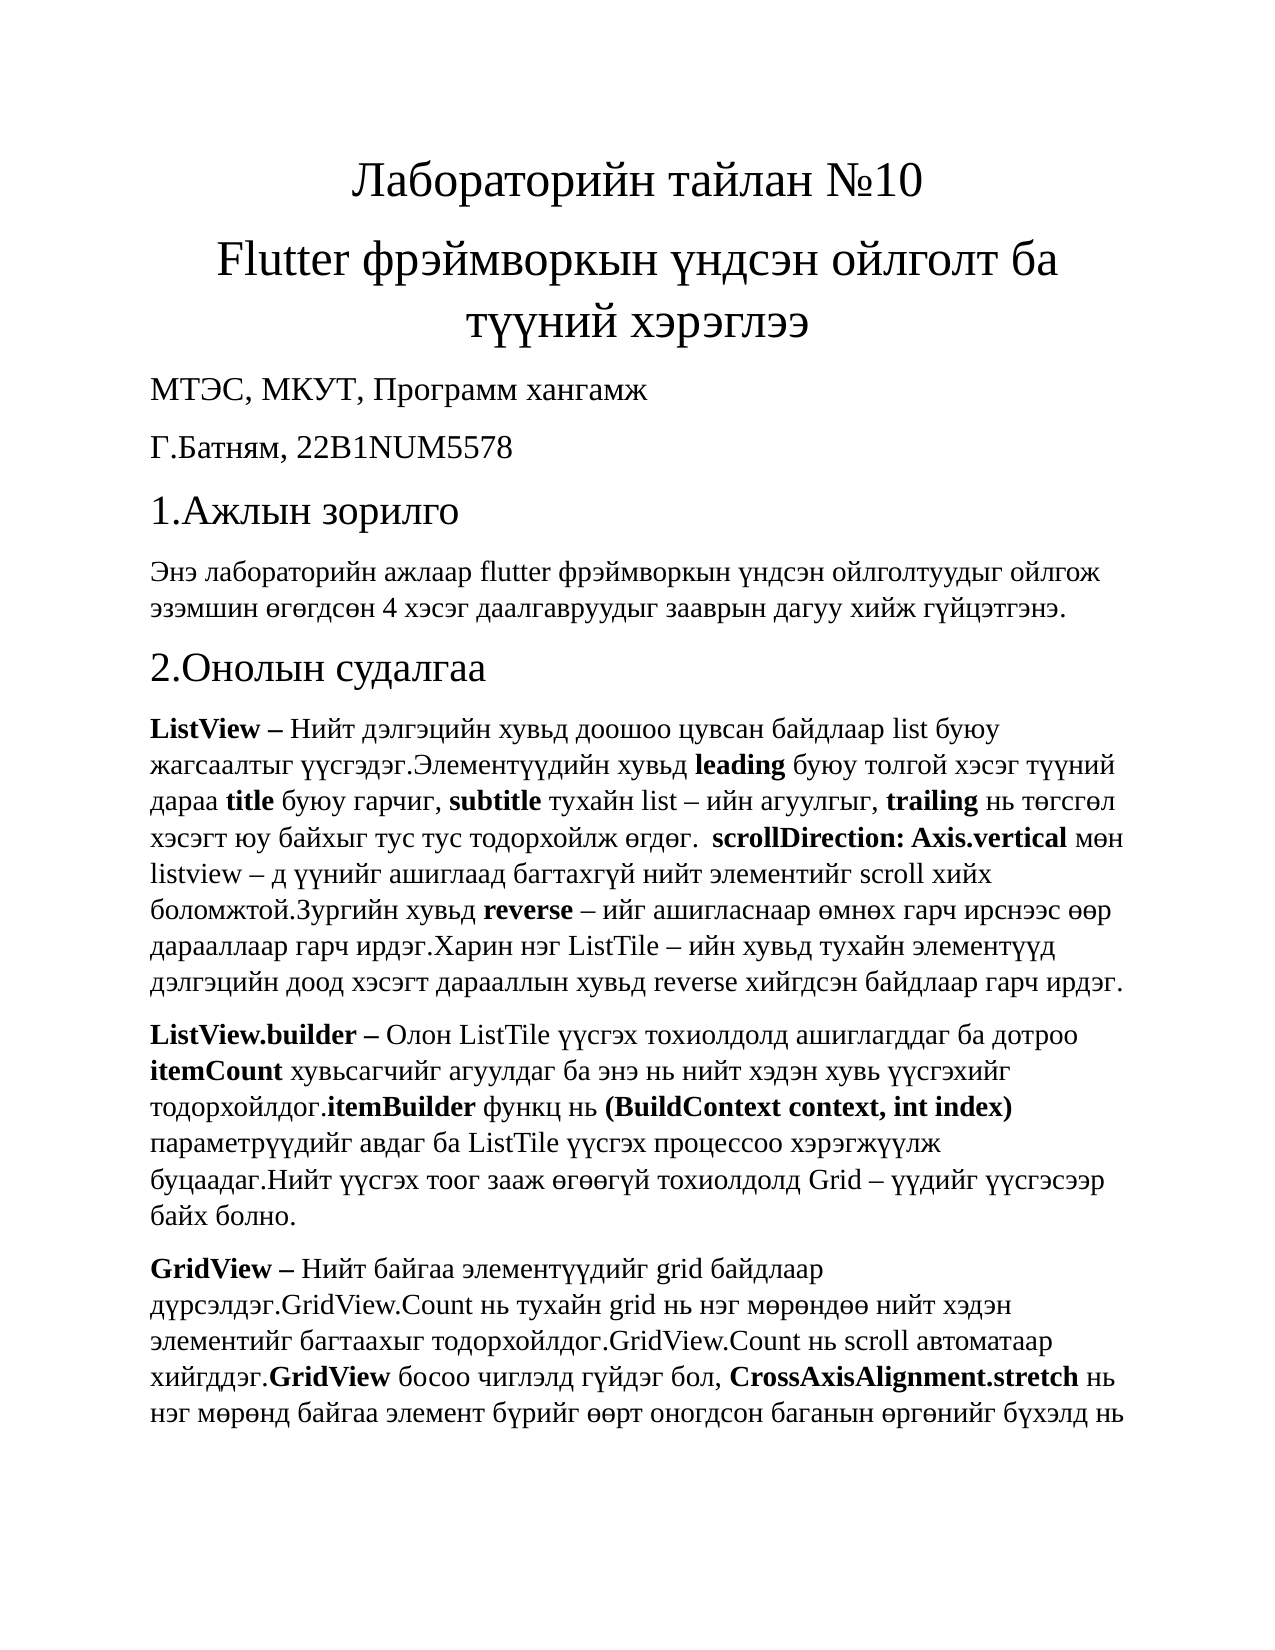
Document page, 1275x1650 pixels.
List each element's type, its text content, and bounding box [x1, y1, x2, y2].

text 1.Ажлын зорилго [150, 486, 1125, 533]
text Г.Батням, 22B1NUM5578 [150, 428, 1125, 466]
text ListView.builder – Олон ListTile үүсгэх тохиолдолд ашиглагддаг ба дотроо itemCount хувьсагчийг агуулдаг ба энэ нь нийт хэдэн хувь үүсгэхийг тодорхойлдог.itemBuilder функц нь (BuildContext context, int index) параметрүүдийг авдаг ба ListTile үүсгэх процессоо хэрэгжүүлж буцаадаг.Нийт үүсгэх тоог зааж өгөөгүй тохиолдолд Grid – үүдийг үүсгэсээр байх болно. [150, 1017, 1125, 1231]
text МТЭС, МКУТ, Программ хангамж [150, 369, 1125, 408]
text Лабораторийн тайлан №10 [150, 150, 1125, 207]
text ListView – Нийт дэлгэцийн хувьд доошоо цувсан байдлаар list буюу жагсаалтыг үүсгэдэг.Элементүүдийн хувьд leading буюу толгой хэсэг түүний дараа title буюу гарчиг, subtitle тухайн list – ийн агуулгыг, trailing нь төгсгөл хэсэгт юу байхыг тус тус тодорхойлж өгдөг. scrollDirection: Axis.vertical мөн listview – д үүнийг ашиглаад багтахгүй нийт элементийг scroll хийх боломжтой.Зургийн хувьд reverse – ийг ашигласнаар өмнөх гарч ирснээс өөр дарааллаар гарч ирдэг.Харин нэг ListTile – ийн хувьд тухайн элементүүд дэлгэцийн доод хэсэгт дарааллын хувьд reverse хийгдсэн байдлаар гарч ирдэг. [150, 711, 1125, 998]
text Энэ лабораторийн ажлаар flutter фрэймворкын үндсэн ойлголтуудыг ойлгож эзэмшин өгөгдсөн 4 хэсэг даалгавруудыг зааврын дагуу хийж гүйцэтгэнэ. [150, 554, 1125, 624]
text 2.Онолын судалгаа [150, 643, 1125, 691]
text Flutter фрэймворкын үндсэн ойлголт ба түүний хэрэглээ [150, 229, 1125, 348]
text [150, 1251, 1125, 1429]
